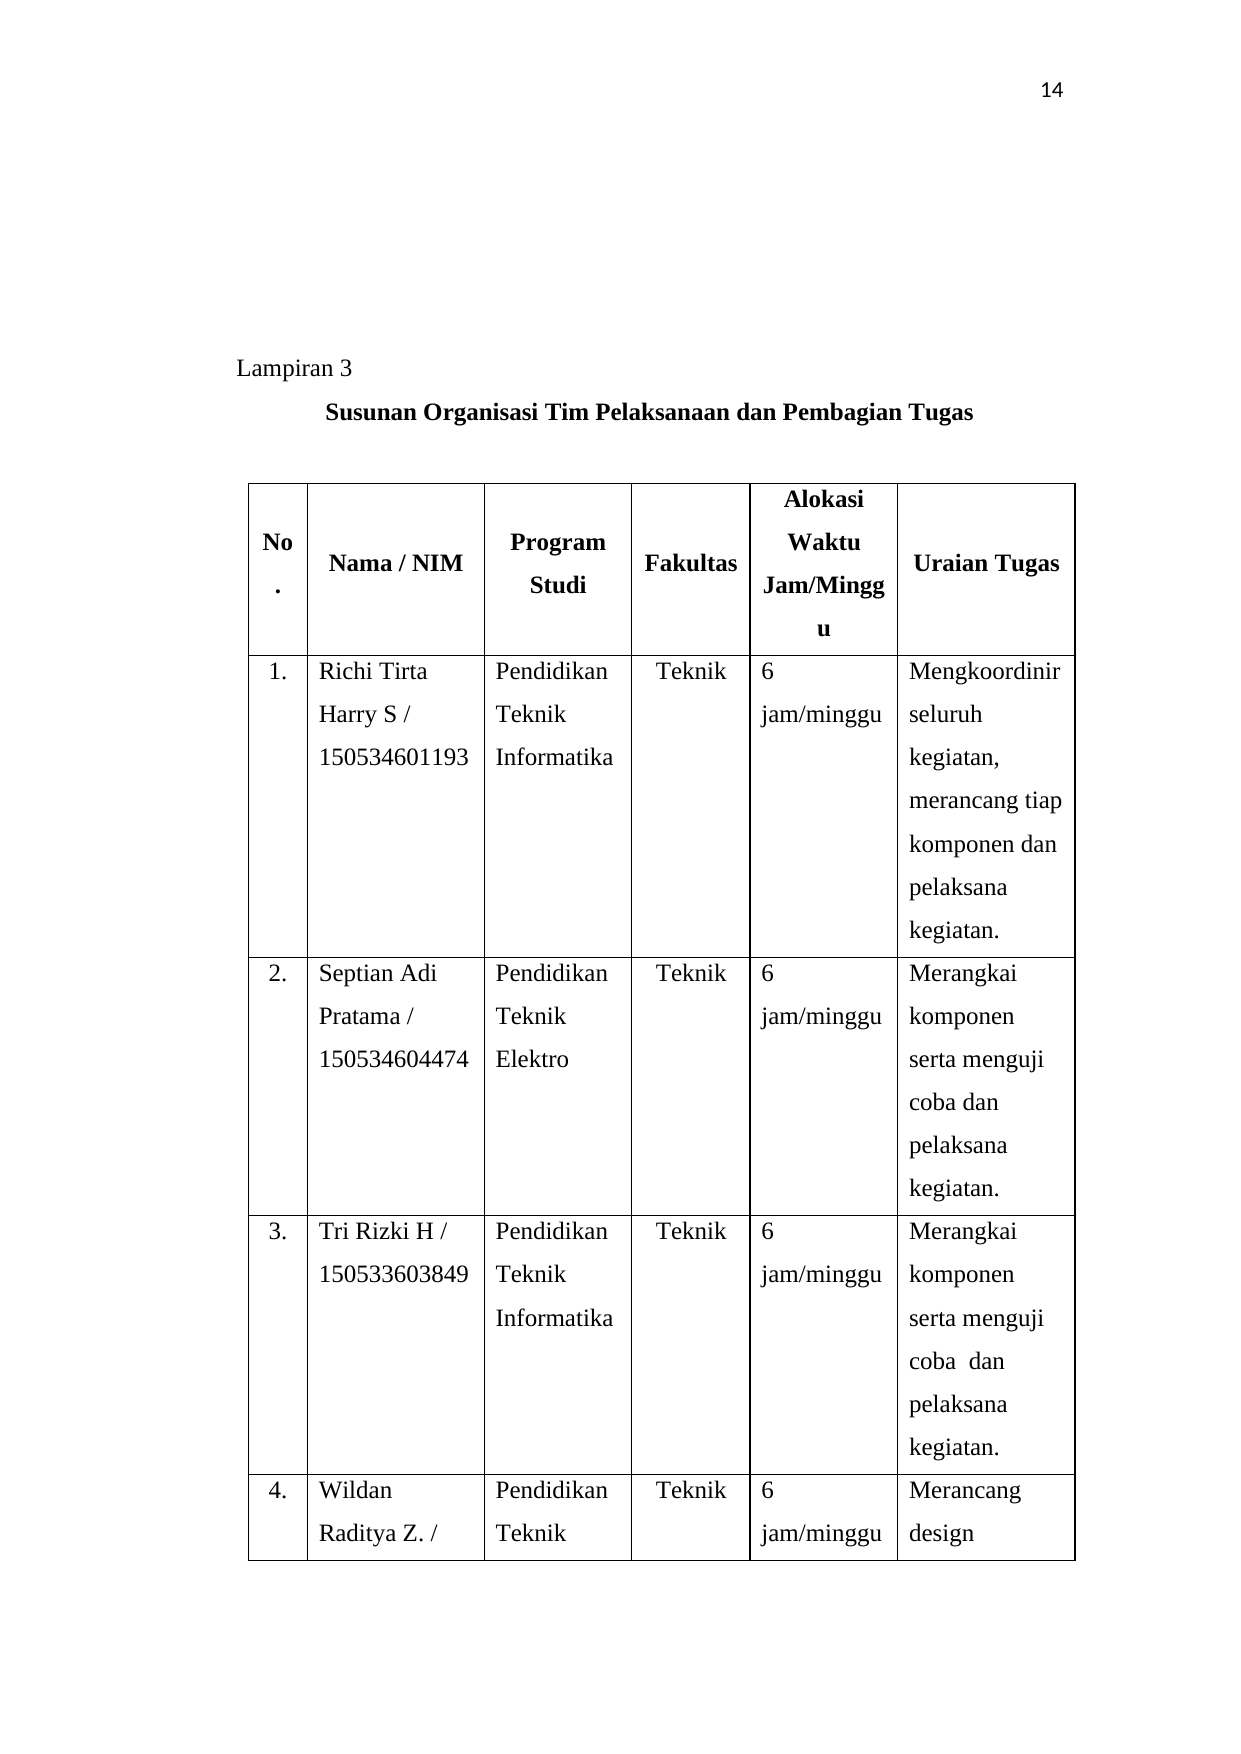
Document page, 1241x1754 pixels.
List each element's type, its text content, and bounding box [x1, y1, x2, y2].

table_cell Septian Adi Pratama / 150534604474 [308, 958, 484, 1215]
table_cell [898, 1475, 1074, 1560]
table_cell 4. [249, 1475, 307, 1560]
table_header Program Studi [485, 484, 631, 655]
list Susunan Organisasi Tim Pelaksanaan dan Pembagian Tugas [236, 397, 1063, 425]
table_cell 6 jam/minggu [751, 1475, 897, 1560]
table_cell Merangkai komponen serta menguji coba dan pelaksana kegiatan. [898, 1216, 1074, 1474]
table_cell Mengkoordinir seluruh kegiatan, merancang tiap komponen dan pelaksana kegiatan. [898, 656, 1074, 957]
table_cell Teknik [632, 1475, 749, 1560]
table_cell Richi Tirta Harry S / 150534601193 [308, 656, 484, 957]
table_cell Merangkai komponen serta menguji coba dan pelaksana kegiatan. [898, 958, 1074, 1215]
table_header No. [249, 484, 307, 655]
table_cell Pendidikan Teknik Elektro [485, 958, 631, 1215]
table_header Alokasi Waktu Jam/Minggu [751, 484, 897, 655]
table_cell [485, 1475, 631, 1560]
table_header Fakultas [632, 484, 749, 655]
table_cell 3. [249, 1216, 307, 1474]
table_cell Teknik [632, 1216, 749, 1474]
table_cell 6 jam/minggu [751, 958, 897, 1215]
table_cell 1. [249, 656, 307, 957]
table_header Uraian Tugas [898, 484, 1074, 655]
table_header Nama / NIM [308, 484, 484, 655]
list Lampiran 3 [236, 353, 1063, 382]
table_cell Pendidikan Teknik Informatika [485, 1216, 631, 1474]
table_cell 2. [249, 958, 307, 1215]
table_cell 6 jam/minggu [751, 1216, 897, 1474]
table_cell Teknik [632, 656, 749, 957]
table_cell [308, 1475, 484, 1560]
table_cell 6 jam/minggu [751, 656, 897, 957]
table_cell Pendidikan Teknik Informatika [485, 656, 631, 957]
table_cell Tri Rizki H / 150533603849 [308, 1216, 484, 1474]
table_cell Teknik [632, 958, 749, 1215]
